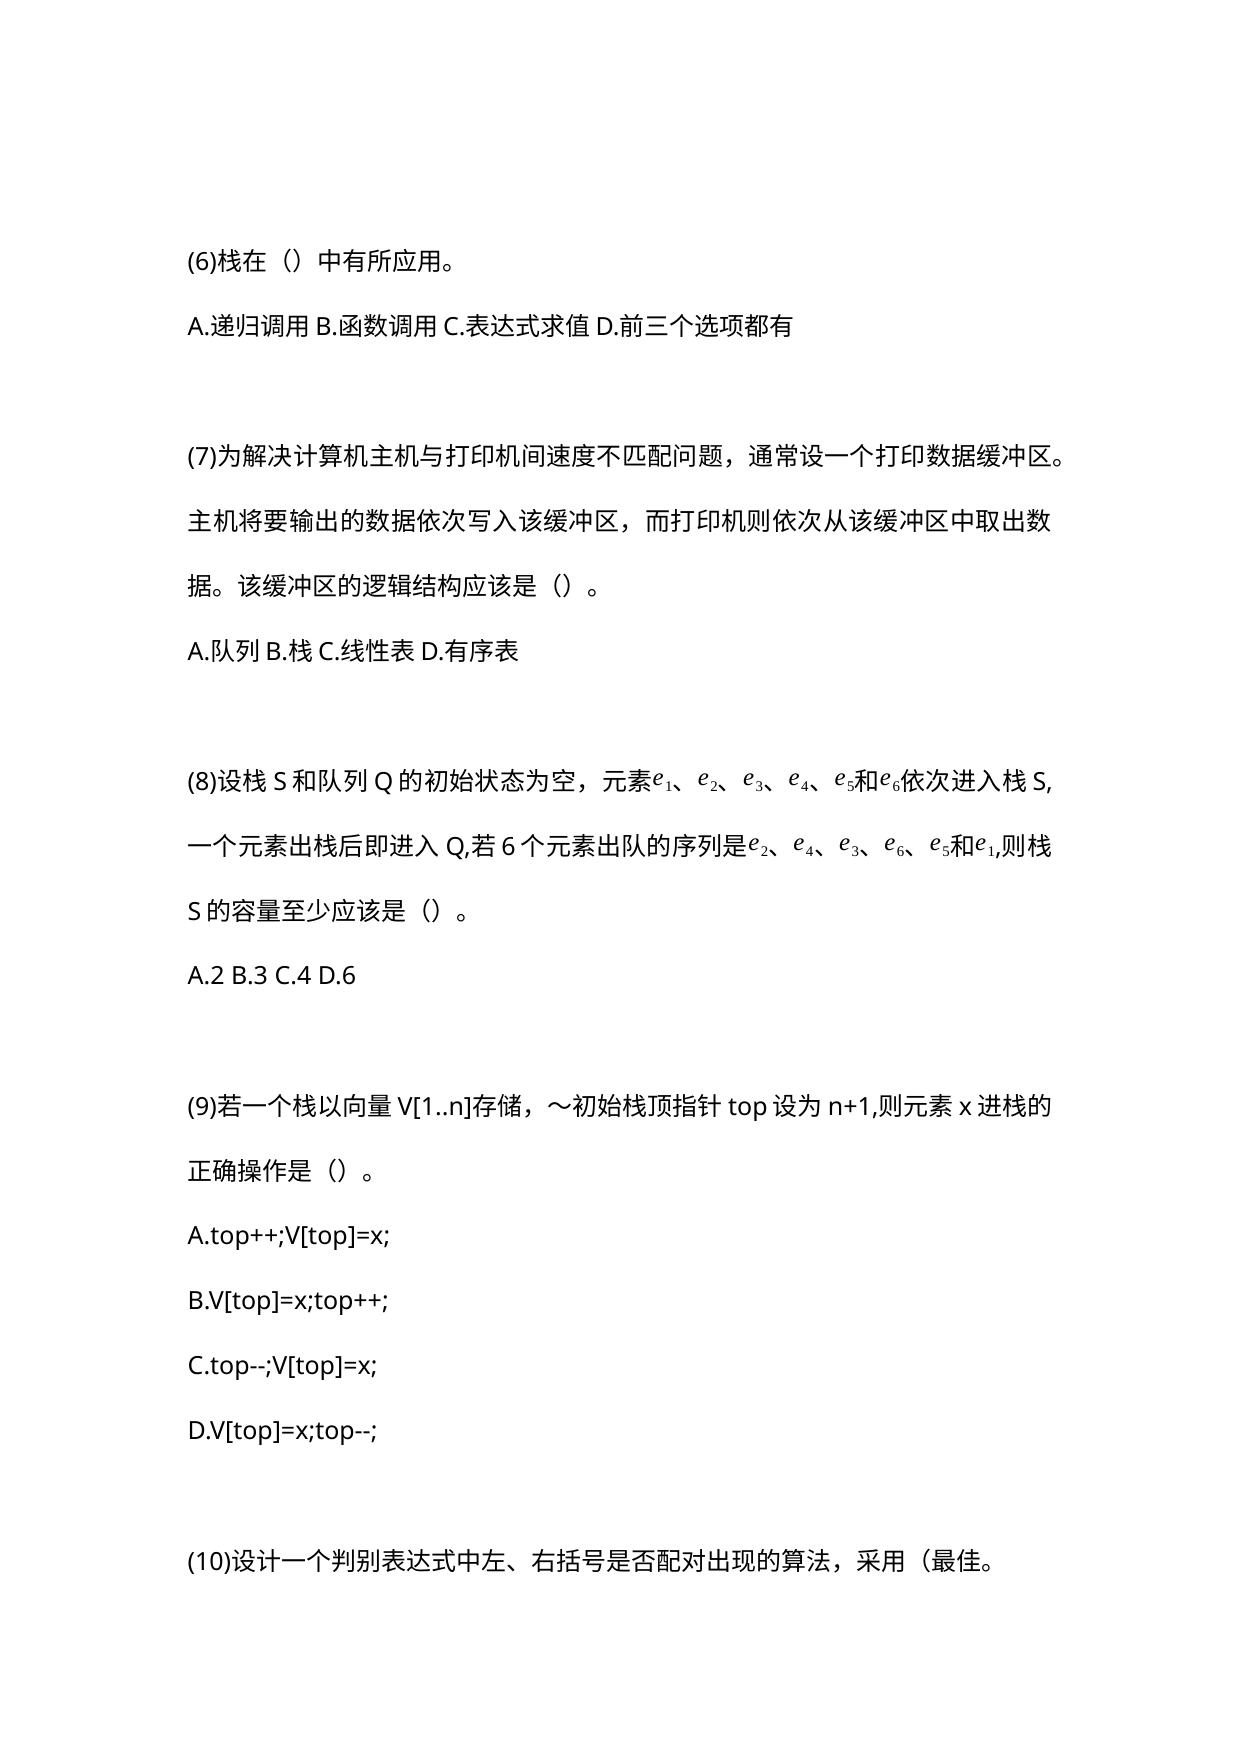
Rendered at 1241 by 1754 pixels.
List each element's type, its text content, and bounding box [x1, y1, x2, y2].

text A.队列B.栈C.线性表D.有序表 [187, 617, 1053, 682]
text C.top--;V[top]=x; [187, 1332, 1053, 1397]
text A.递归调用B.函数调用C.表达式求值D.前三个选项都有 [187, 292, 1053, 357]
text A.2 B.3 C.4 D.6 [187, 942, 1053, 1007]
text (7)为解决计算机主机与打印机间速度不匹配问题，通常设一个打印数据缓冲区。主机将要输出的数据依次写入该缓冲区，而打印机则依次从该缓冲区中取出数据。该缓冲区的逻辑结构应该是（）。 [187, 422, 1053, 617]
text A.top++;V[top]=x; [187, 1202, 1053, 1267]
text (8)设栈S和队列Q的初始状态为空，元素、、、、和依次进入栈S,一个元素出栈后即进入Q,若6个元素出队的序列是、、、、和,则栈S的容量至少应该是（）。 [187, 747, 1053, 942]
text D.V[top]=x;top--; [187, 1397, 1053, 1462]
text B.V[top]=x;top++; [187, 1267, 1053, 1332]
text (9)若一个栈以向量V[1..n]存储，～初始栈顶指针top设为n+1,则元素x进栈的正确操作是（）。 [187, 1072, 1053, 1202]
text (10)设计一个判别表达式中左、右括号是否配对出现的算法，采用（最佳。 [187, 1527, 1053, 1592]
text (6)栈在（）中有所应用。 [187, 227, 1053, 292]
